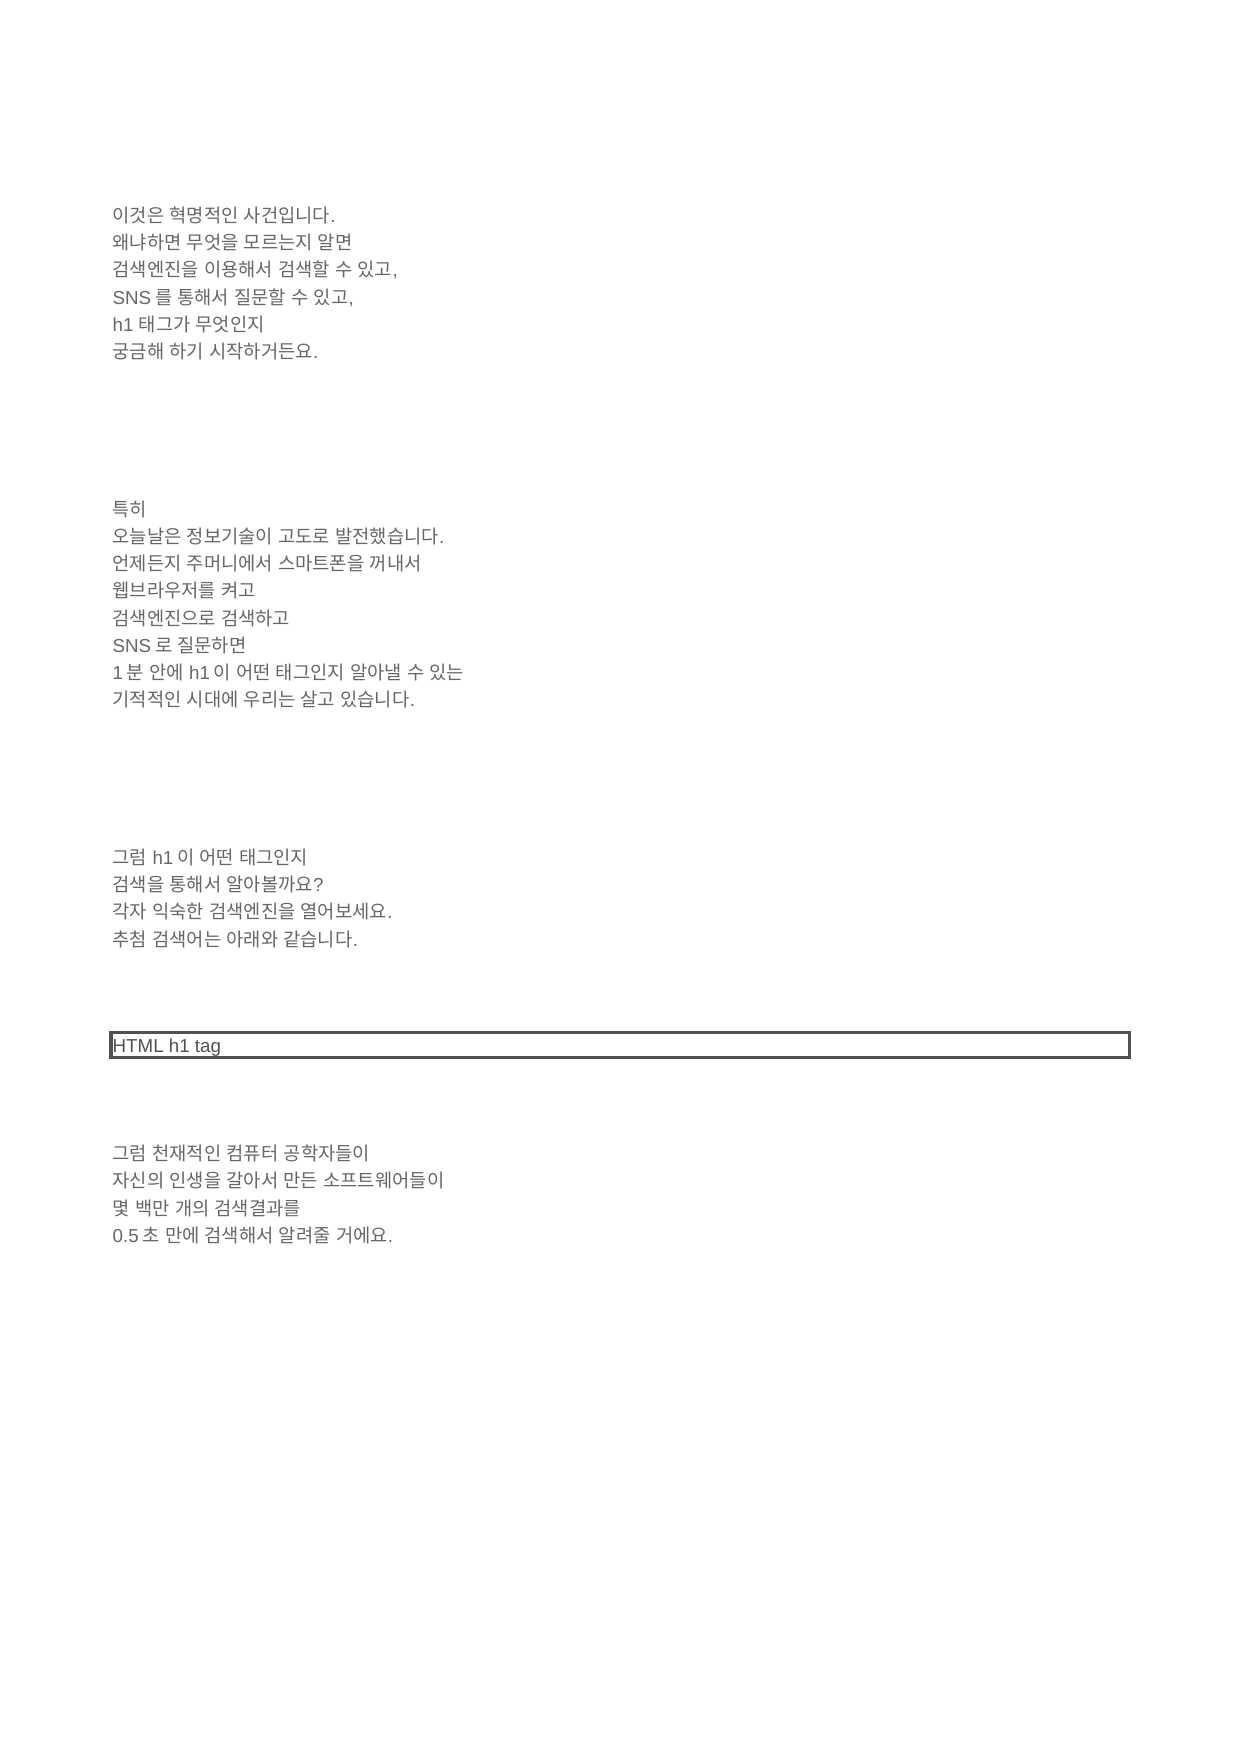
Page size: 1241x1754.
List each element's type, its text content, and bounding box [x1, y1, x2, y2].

text 이것은 혁명적인 사건입니다. 왜냐하면 무엇을 모르는지 알면 검색엔진을 이용해서 검색할 수 있고, SNS를 통해서 질문할 수 있고, h1 태그가 무엇인지 궁금해 하기 시작하거든요. [112, 201, 1128, 364]
text 그럼 h1이 어떤 태그인지 검색을 통해서 알아볼까요? 각자 익숙한 검색엔진을 열어보세요. 추첨 검색어는 아래와 같습니다. [112, 843, 1128, 951]
text HTML h1 tag [113, 1034, 1128, 1056]
text 그럼 천재적인 컴퓨터 공학자들이 자신의 인생을 갈아서 만든 소프트웨어들이 몇 백만 개의 검색결과를 0.5초 만에 검색해서 알려줄 거에요. [112, 1139, 1128, 1248]
text 특히 오늘날은 정보기술이 고도로 발전했습니다. 언제든지 주머니에서 스마트폰을 꺼내서 웹브라우저를 켜고 검색엔진으로 검색하고 SNS로 질문하면 1분 안에 h1이 어떤 태그인지 알아낼 수 있는 기적적인 시대에 우리는 살고 있습니다. [112, 494, 1128, 712]
